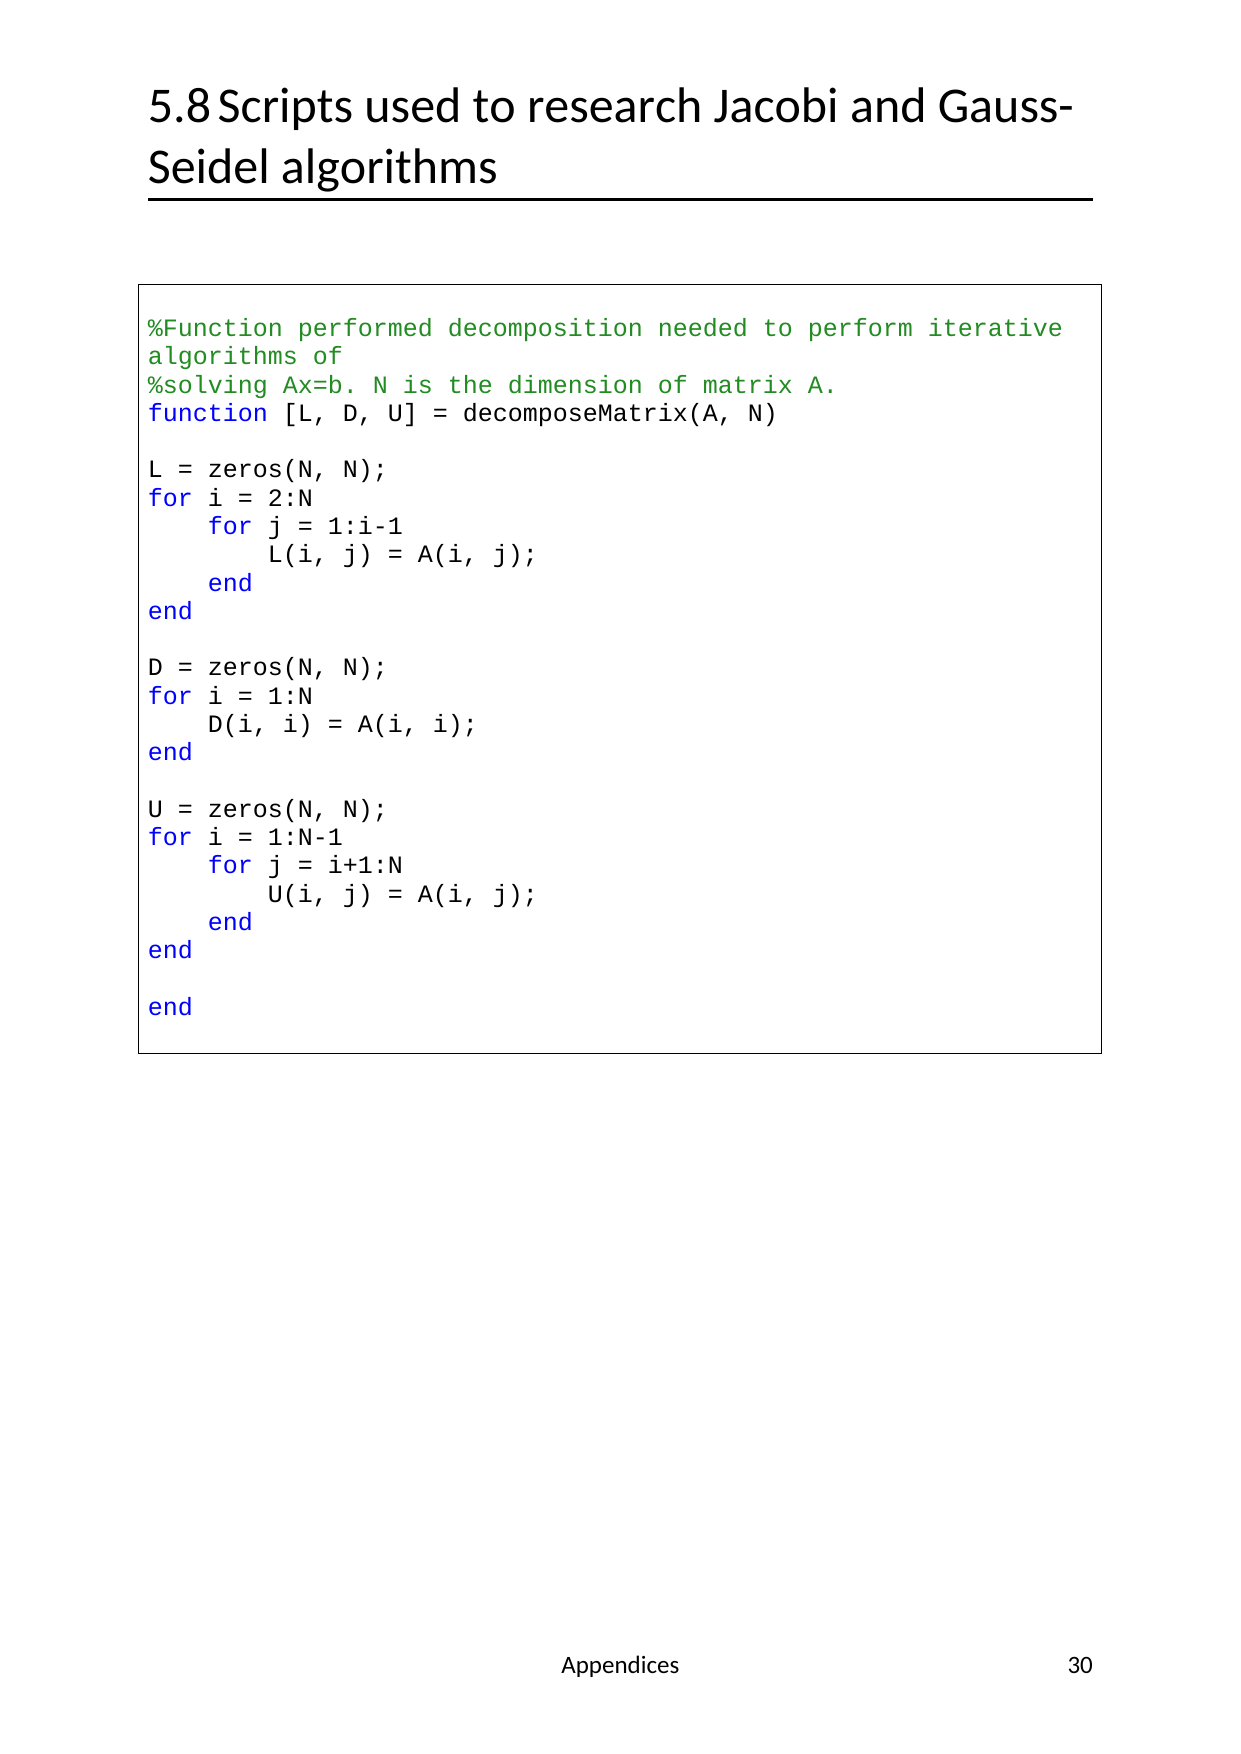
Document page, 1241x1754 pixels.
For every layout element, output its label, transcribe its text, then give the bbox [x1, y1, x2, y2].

text end [148, 570, 1093, 599]
text U(i, j) = A(i, j); [148, 881, 1093, 910]
text end [148, 599, 1093, 627]
text L = zeros(N, N); [148, 457, 1093, 485]
text end [148, 910, 1093, 938]
text for i = 1:N [148, 683, 1093, 712]
text for i = 1:N-1 [148, 825, 1093, 853]
text %Function performed decomposition needed to perform iterative algorithms of [148, 316, 1093, 372]
text for i = 2:N [148, 485, 1093, 514]
text end [148, 994, 1093, 1023]
text U = zeros(N, N); [148, 796, 1093, 825]
text for j = i+1:N [148, 853, 1093, 881]
text function [L, D, U] = decomposeMatrix(A, N) [148, 401, 1093, 429]
text D = zeros(N, N); [148, 655, 1093, 683]
text %solving Ax=b. N is the dimension of matrix A. [148, 372, 1093, 401]
text for j = 1:i-1 [148, 514, 1093, 542]
text end [148, 938, 1093, 966]
text D(i, i) = A(i, i); [148, 712, 1093, 740]
text end [148, 740, 1093, 768]
text L(i, j) = A(i, j); [148, 542, 1093, 570]
